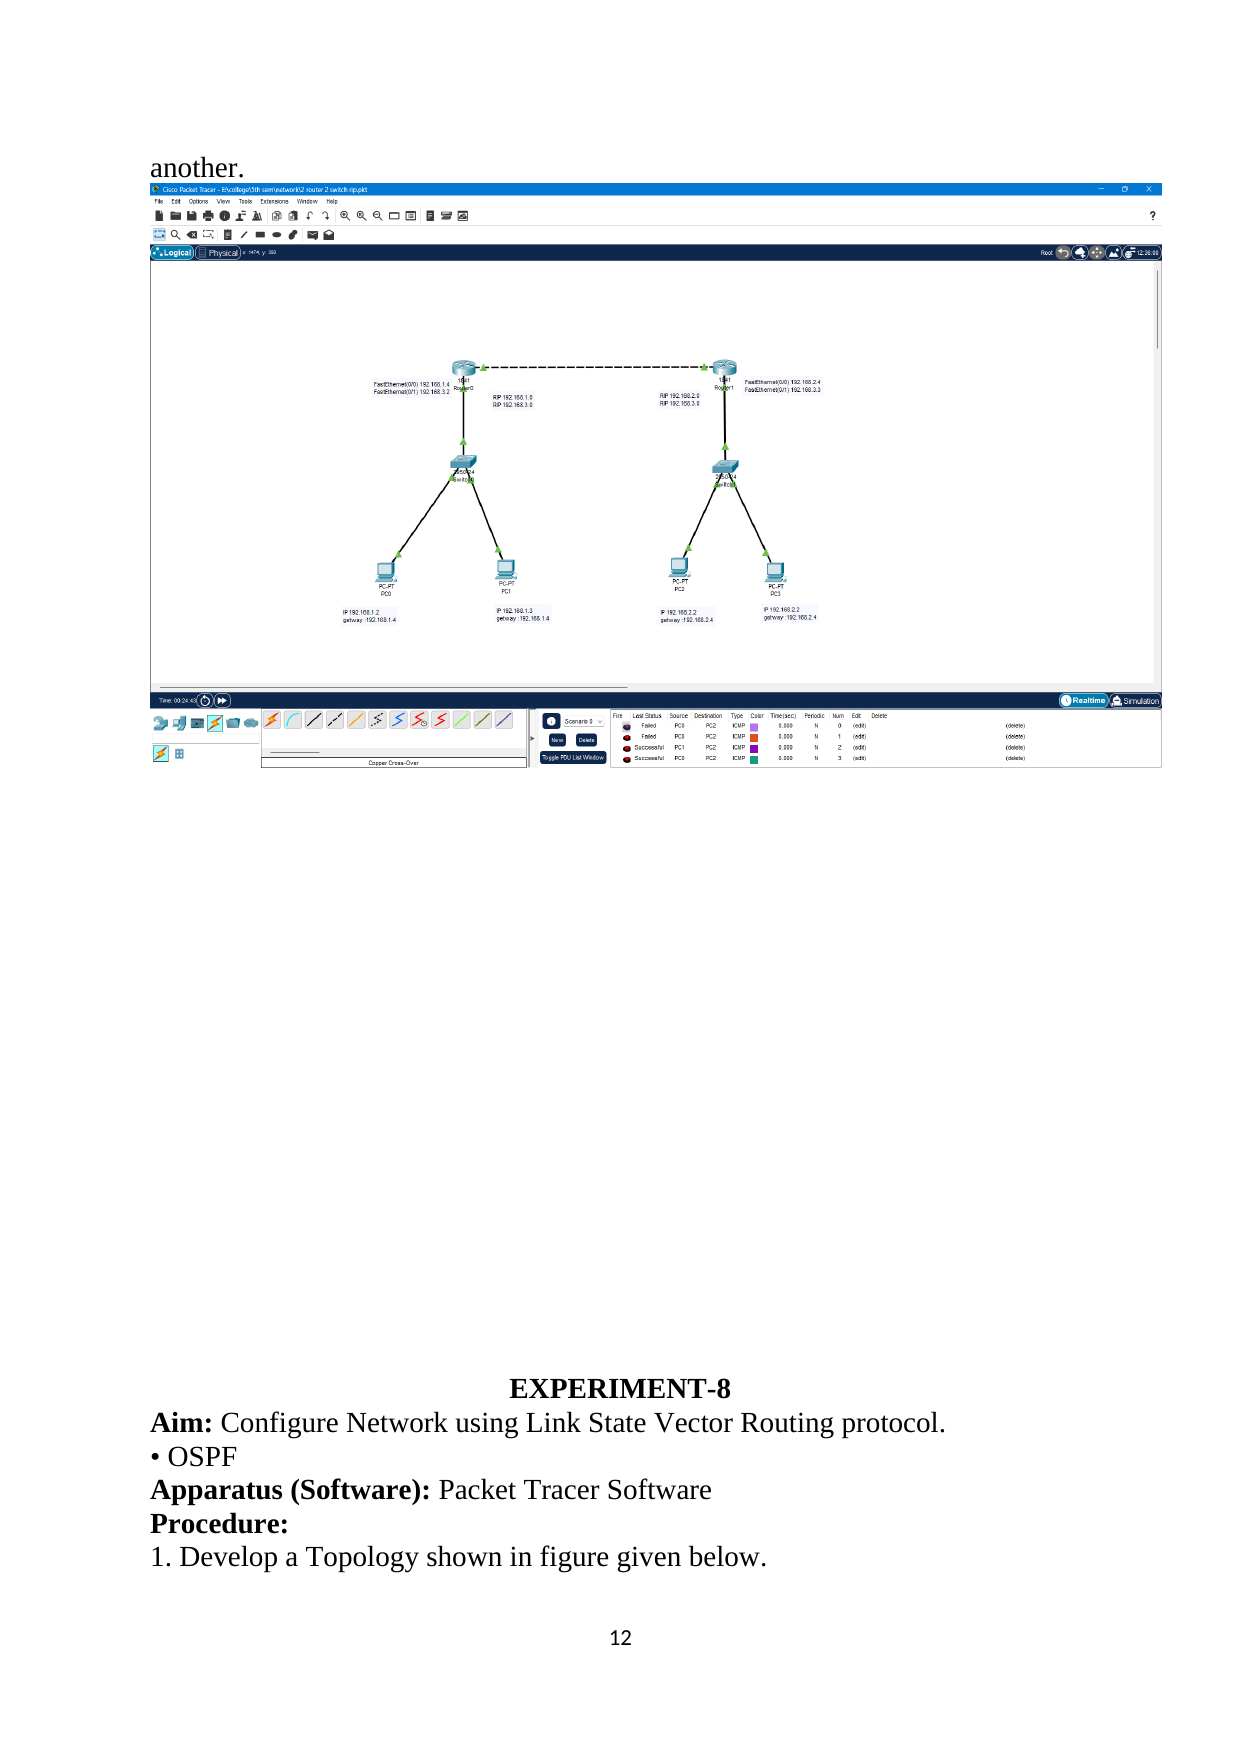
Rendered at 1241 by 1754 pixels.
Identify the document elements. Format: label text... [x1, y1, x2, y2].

text Procedure: [150, 1506, 1090, 1539]
picture [175, 250, 184, 256]
text Aim: Configure Network using Link State Vector Routing protocol. [150, 1405, 1090, 1439]
text 1. Develop a Topology shown in figure given below. [150, 1539, 1090, 1573]
text Apparatus (Software): Packet Tracer Software [150, 1472, 1090, 1506]
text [150, 150, 1090, 183]
picture [150, 183, 1162, 768]
text • OSPF [150, 1439, 1090, 1472]
text EXPERIMENT-8 [150, 1372, 1090, 1405]
